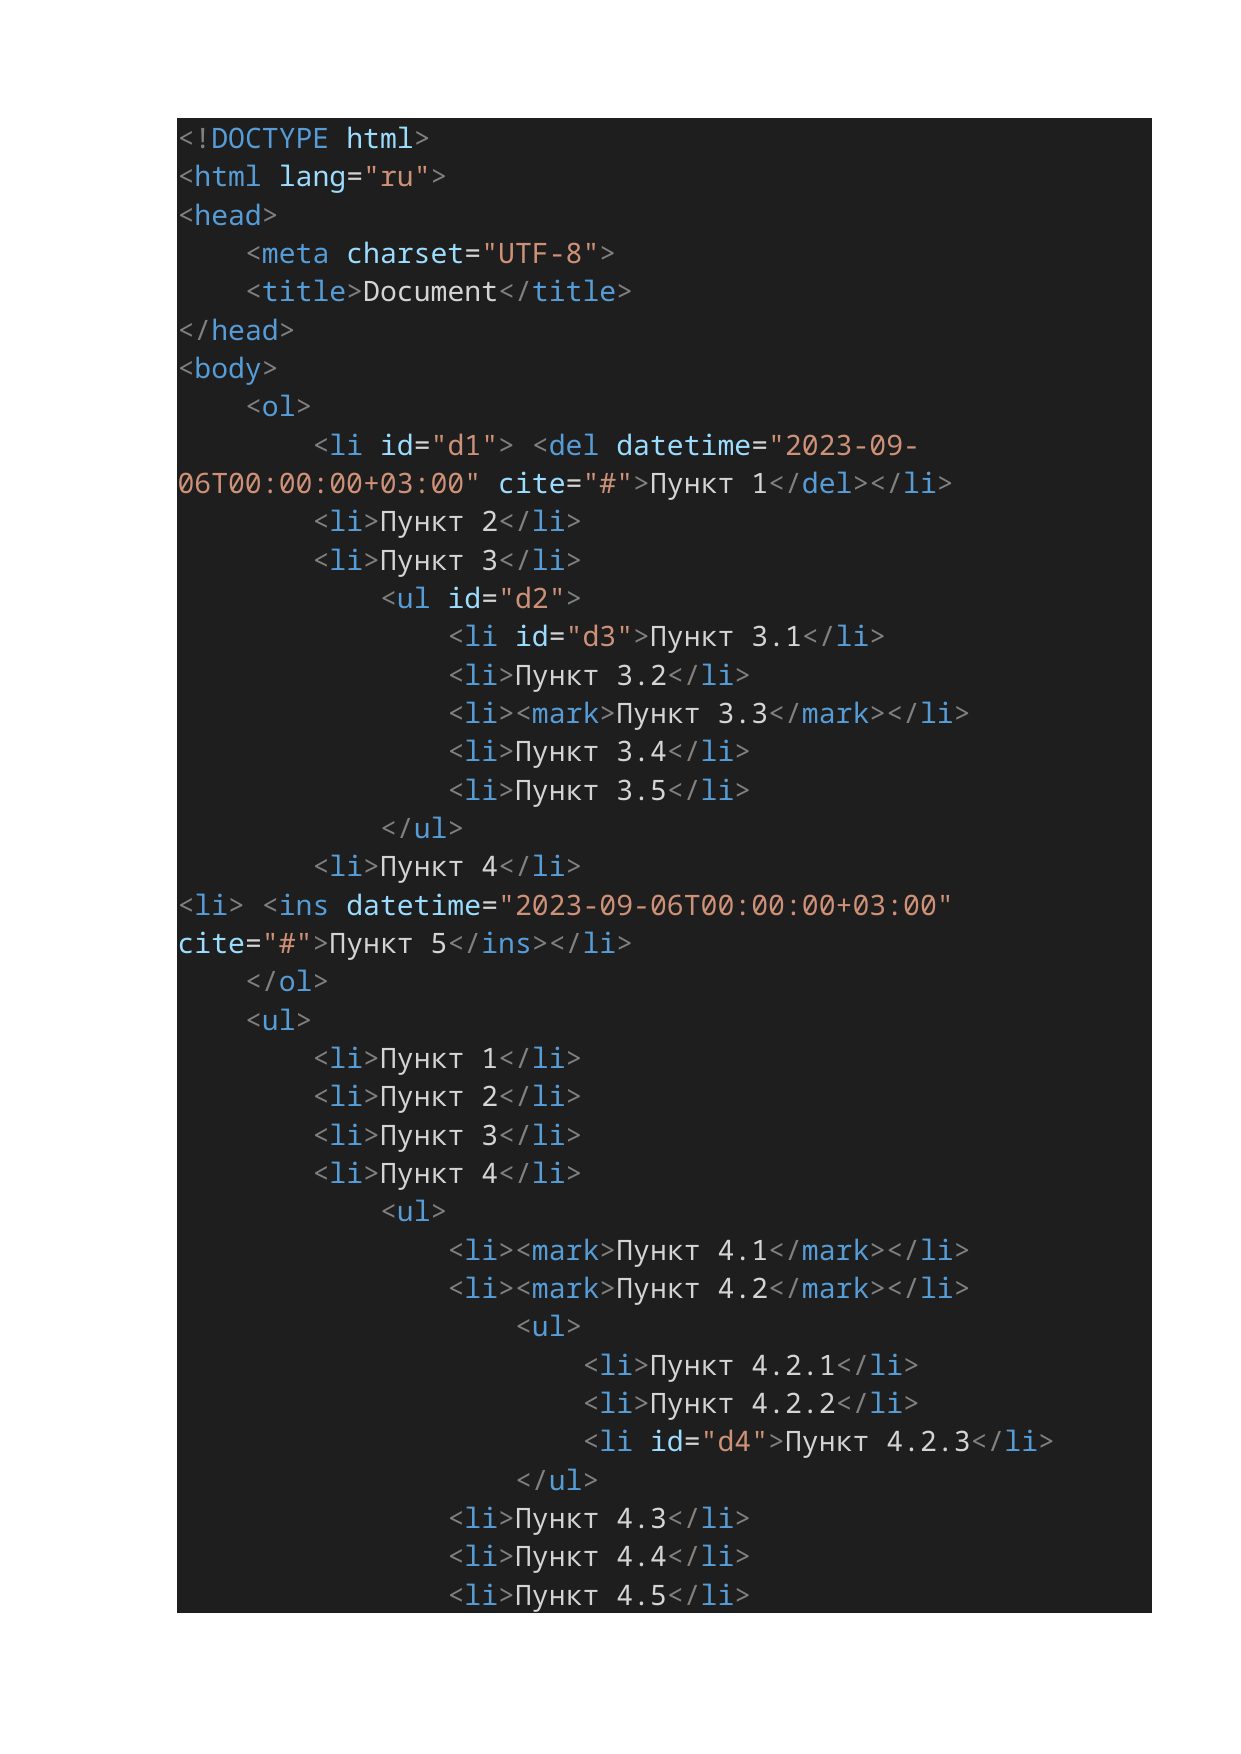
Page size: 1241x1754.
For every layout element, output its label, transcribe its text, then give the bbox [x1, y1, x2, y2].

text <li>Пункт 2</li> [177, 1076, 1152, 1115]
text <li><mark>Пункт 4.1</mark></li> [177, 1230, 1152, 1268]
text <meta charset="UTF-8"> [177, 233, 1152, 271]
text </ol> [177, 961, 1152, 1000]
text </head> [177, 310, 1152, 348]
text <li id="d4">Пункт 4.2.3</li> [177, 1421, 1152, 1460]
text <li>Пункт 4</li> [177, 1153, 1152, 1191]
text <body> [177, 348, 1152, 386]
text <li>Пункт 4.2.1</li> [177, 1345, 1152, 1383]
text <li>Пункт 2</li> [177, 501, 1152, 540]
text <li>Пункт 3.2</li> [177, 655, 1152, 693]
text <li>Пункт 3.4</li> [177, 731, 1152, 770]
text <html lang="ru"> [177, 156, 1152, 195]
text <li>Пункт 3.5</li> [177, 770, 1152, 808]
text <li>Пункт 4.3</li> [177, 1498, 1152, 1536]
text <li>Пункт 4.2.2</li> [177, 1383, 1152, 1421]
text <li>Пункт 3</li> [177, 1115, 1152, 1153]
text <title>Document</title> [177, 271, 1152, 310]
text <li><mark>Пункт 4.2</mark></li> [177, 1268, 1152, 1306]
text <head> [177, 195, 1152, 233]
text </ul> [177, 808, 1152, 846]
text <ul> [177, 1000, 1152, 1038]
text <li> <ins datetime="2023-09-06T00:00:00+03:00" cite="#">Пункт 5</ins></li> [177, 885, 1152, 961]
text <li>Пункт 4</li> [177, 846, 1152, 885]
text <li>Пункт 3</li> [177, 540, 1152, 578]
text <li><mark>Пункт 3.3</mark></li> [177, 693, 1152, 731]
text <!DOCTYPE html> [177, 118, 1152, 156]
text </ul> [177, 1460, 1152, 1498]
text <li>Пункт 4.4</li> [177, 1536, 1152, 1575]
text <ol> [177, 386, 1152, 425]
text <li id="d3">Пункт 3.1</li> [177, 616, 1152, 655]
text <li>Пункт 4.5</li> [177, 1575, 1152, 1613]
text <ul> [177, 1191, 1152, 1230]
text <ul> [177, 1306, 1152, 1345]
text <li id="d1"> <del datetime="2023-09-06T00:00:00+03:00" cite="#">Пункт 1</del></li> [177, 425, 1152, 501]
text <ul id="d2"> [177, 578, 1152, 616]
text <li>Пункт 1</li> [177, 1038, 1152, 1076]
